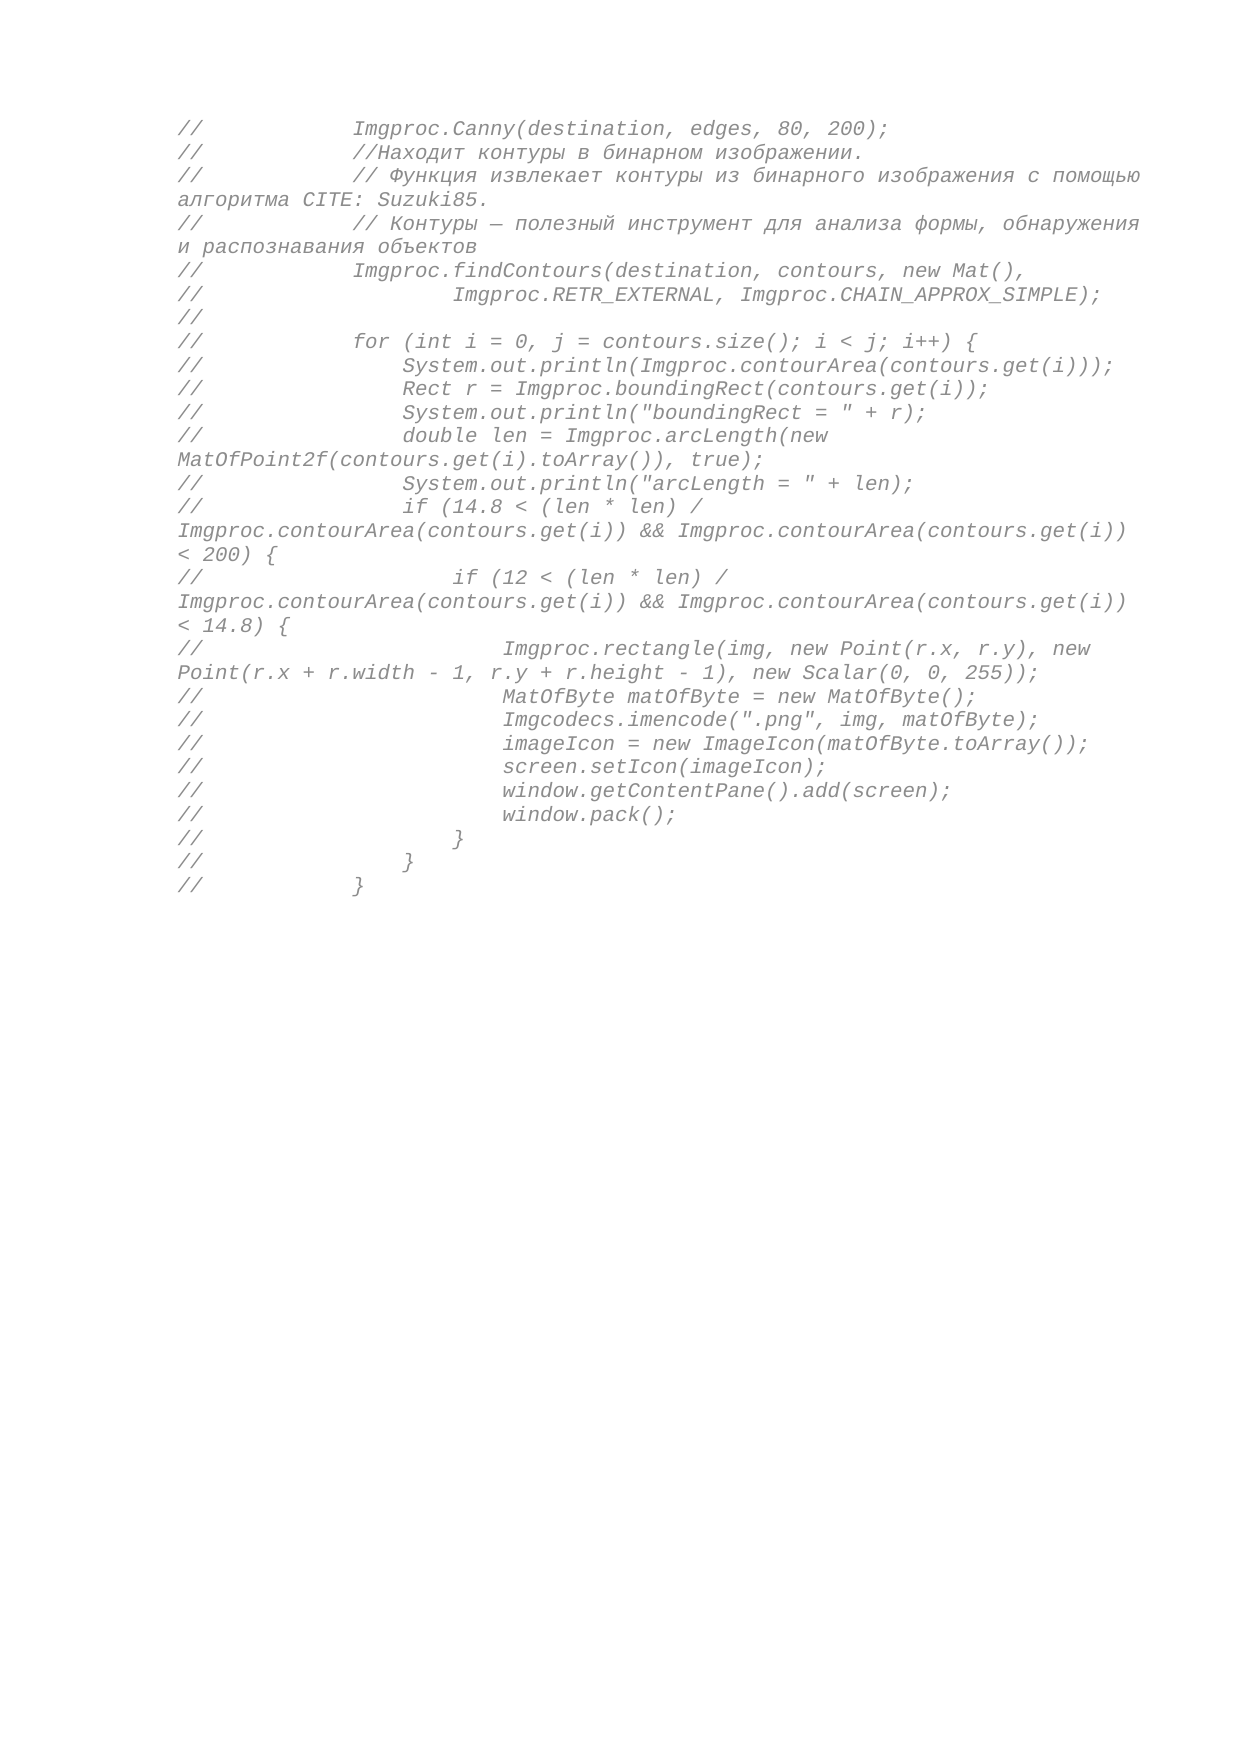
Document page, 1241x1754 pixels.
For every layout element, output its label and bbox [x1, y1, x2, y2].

text [177, 118, 1152, 898]
